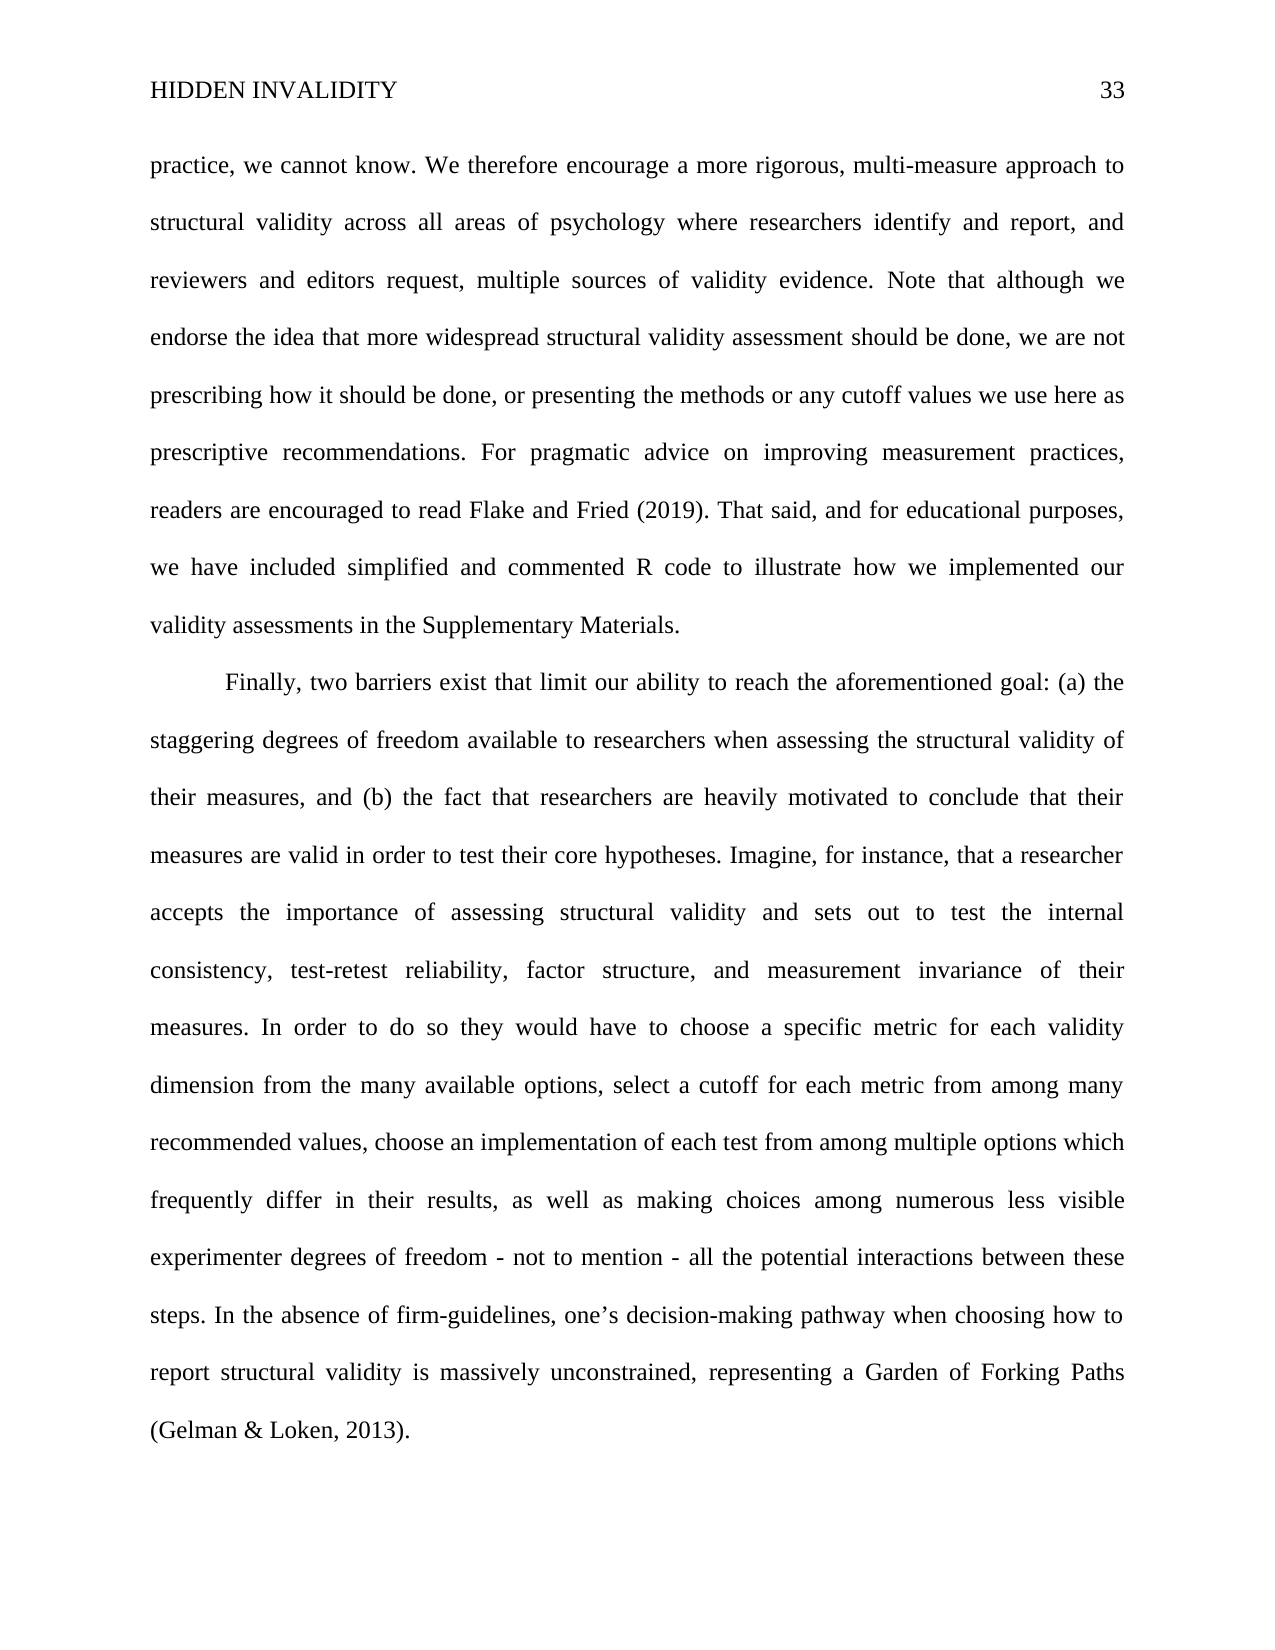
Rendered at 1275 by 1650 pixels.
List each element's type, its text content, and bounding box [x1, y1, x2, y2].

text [150, 150, 1125, 639]
text Finally, two barriers exist that limit our ability to reach the aforementioned goal: (a) the staggering degrees of freedom available to researchers when assessing the structural validity of their measures, and (b) the fact that researchers are heavily motivated to conclude that their measures are valid in order to test their core hypotheses. Imagine, for instance, that a researcher accepts the importance of assessing structural validity and sets out to test the internal consistency, test-retest reliability, factor structure, and measurement invariance of their measures. In order to do so they would have to choose a specific metric for each validity dimension from the many available options, select a cutoff for each metric from among many recommended values, choose an implementation of each test from among multiple options which frequently differ in their results, as well as making choices among numerous less visible experimenter degrees of freedom - not to mention - all the potential interactions between these steps. In the absence of firm-guidelines, one’s decision-making pathway when choosing how to report structural validity is massively unconstrained, representing a Garden of Forking Paths (Gelman & Loken, 2013). [150, 667, 1125, 1444]
